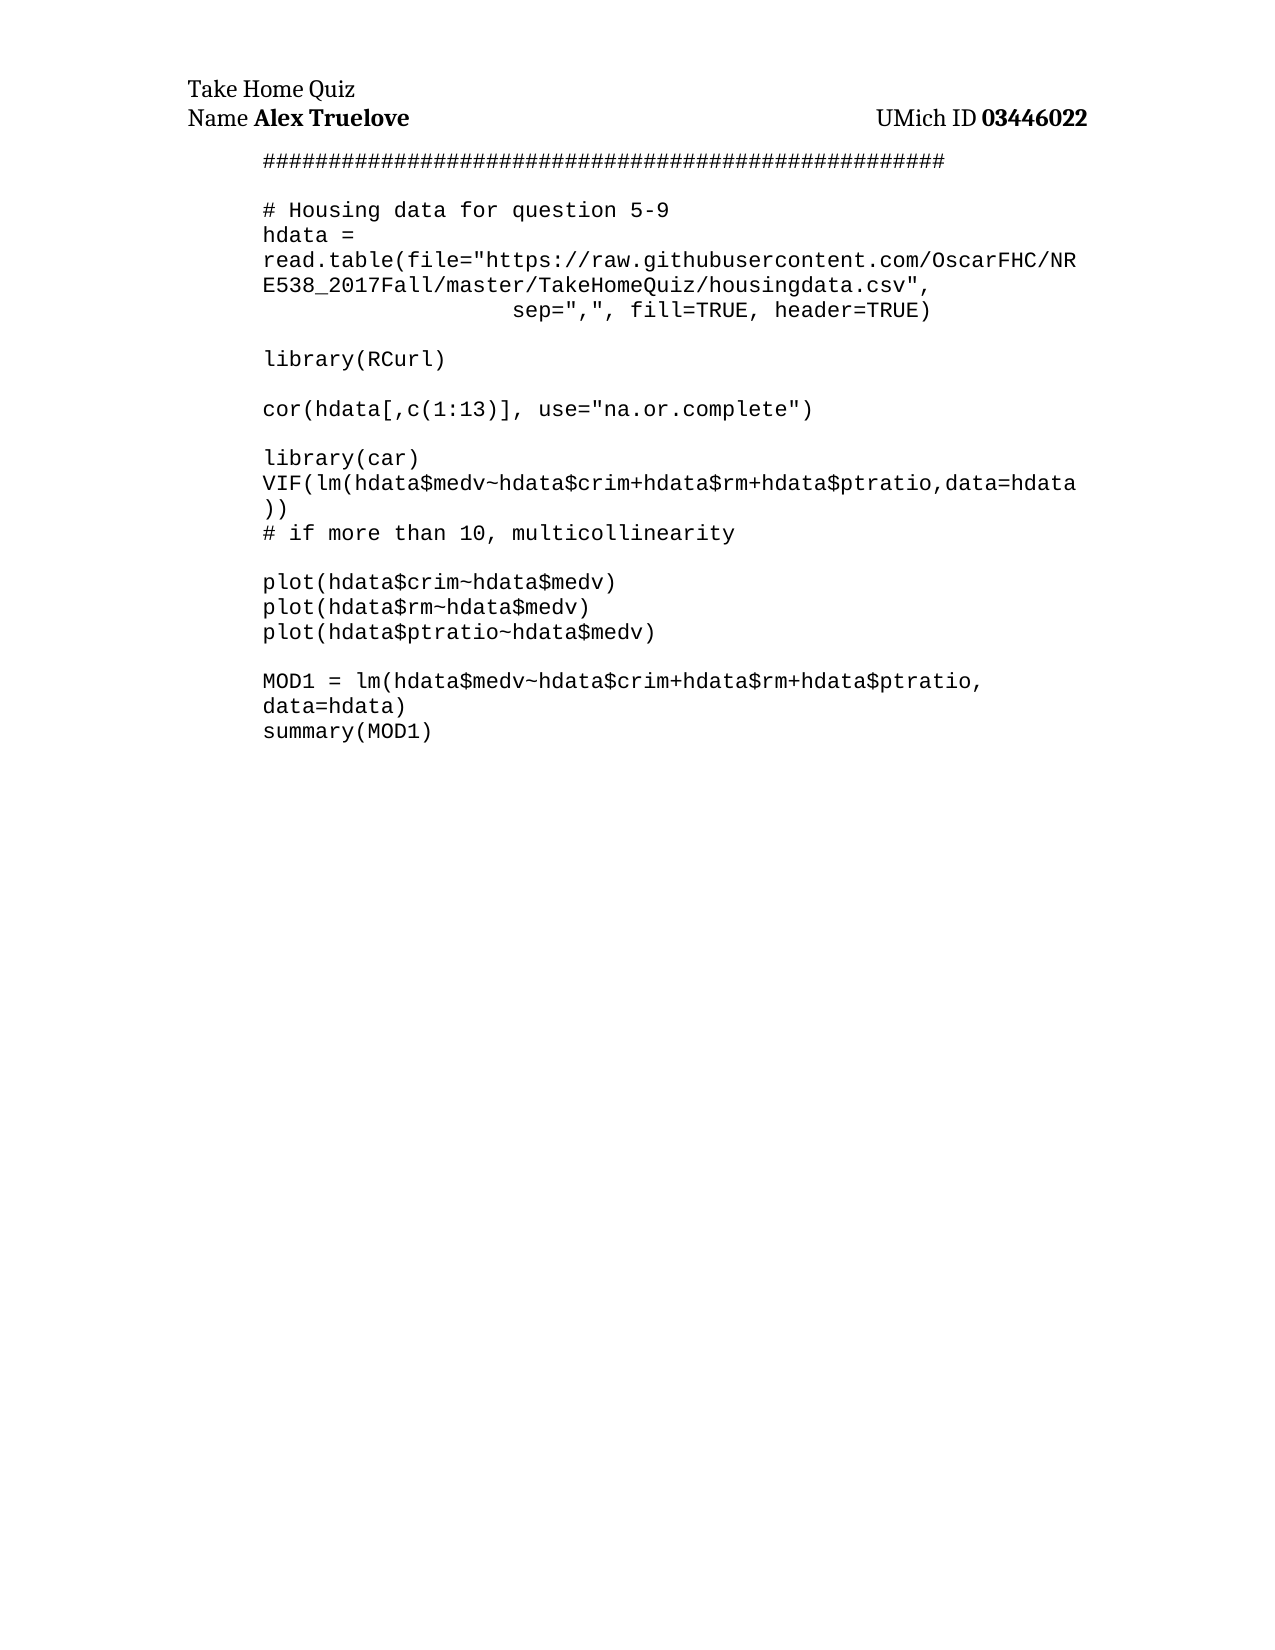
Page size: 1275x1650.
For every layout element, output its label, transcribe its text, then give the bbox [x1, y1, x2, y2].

list hdata = read.table(file="https://raw.githubusercontent.com/OscarFHC/NRE538_2017Fall/master/TakeHomeQuiz/housingdata.csv", [262, 224, 1087, 299]
list MOD1 = lm(hdata$medv~hdata$crim+hdata$rm+hdata$ptratio, data=hdata) [262, 671, 1087, 720]
list # Housing data for question 5-9 [262, 199, 1087, 224]
list plot(hdata$crim~hdata$medv) [262, 571, 1087, 596]
list library(car) [262, 447, 1087, 472]
list cor(hdata[,c(1:13)], use="na.or.complete") [262, 398, 1087, 423]
list sep=",", fill=TRUE, header=TRUE) [262, 299, 1087, 323]
list plot(hdata$rm~hdata$medv) [262, 596, 1087, 621]
list #################################################### [262, 150, 1087, 175]
list summary(MOD1) [262, 720, 1087, 745]
list library(RCurl) [262, 348, 1087, 373]
list plot(hdata$ptratio~hdata$medv) [262, 621, 1087, 646]
list # if more than 10, multicollinearity [262, 522, 1087, 547]
list VIF(lm(hdata$medv~hdata$crim+hdata$rm+hdata$ptratio,data=hdata)) [262, 472, 1087, 522]
